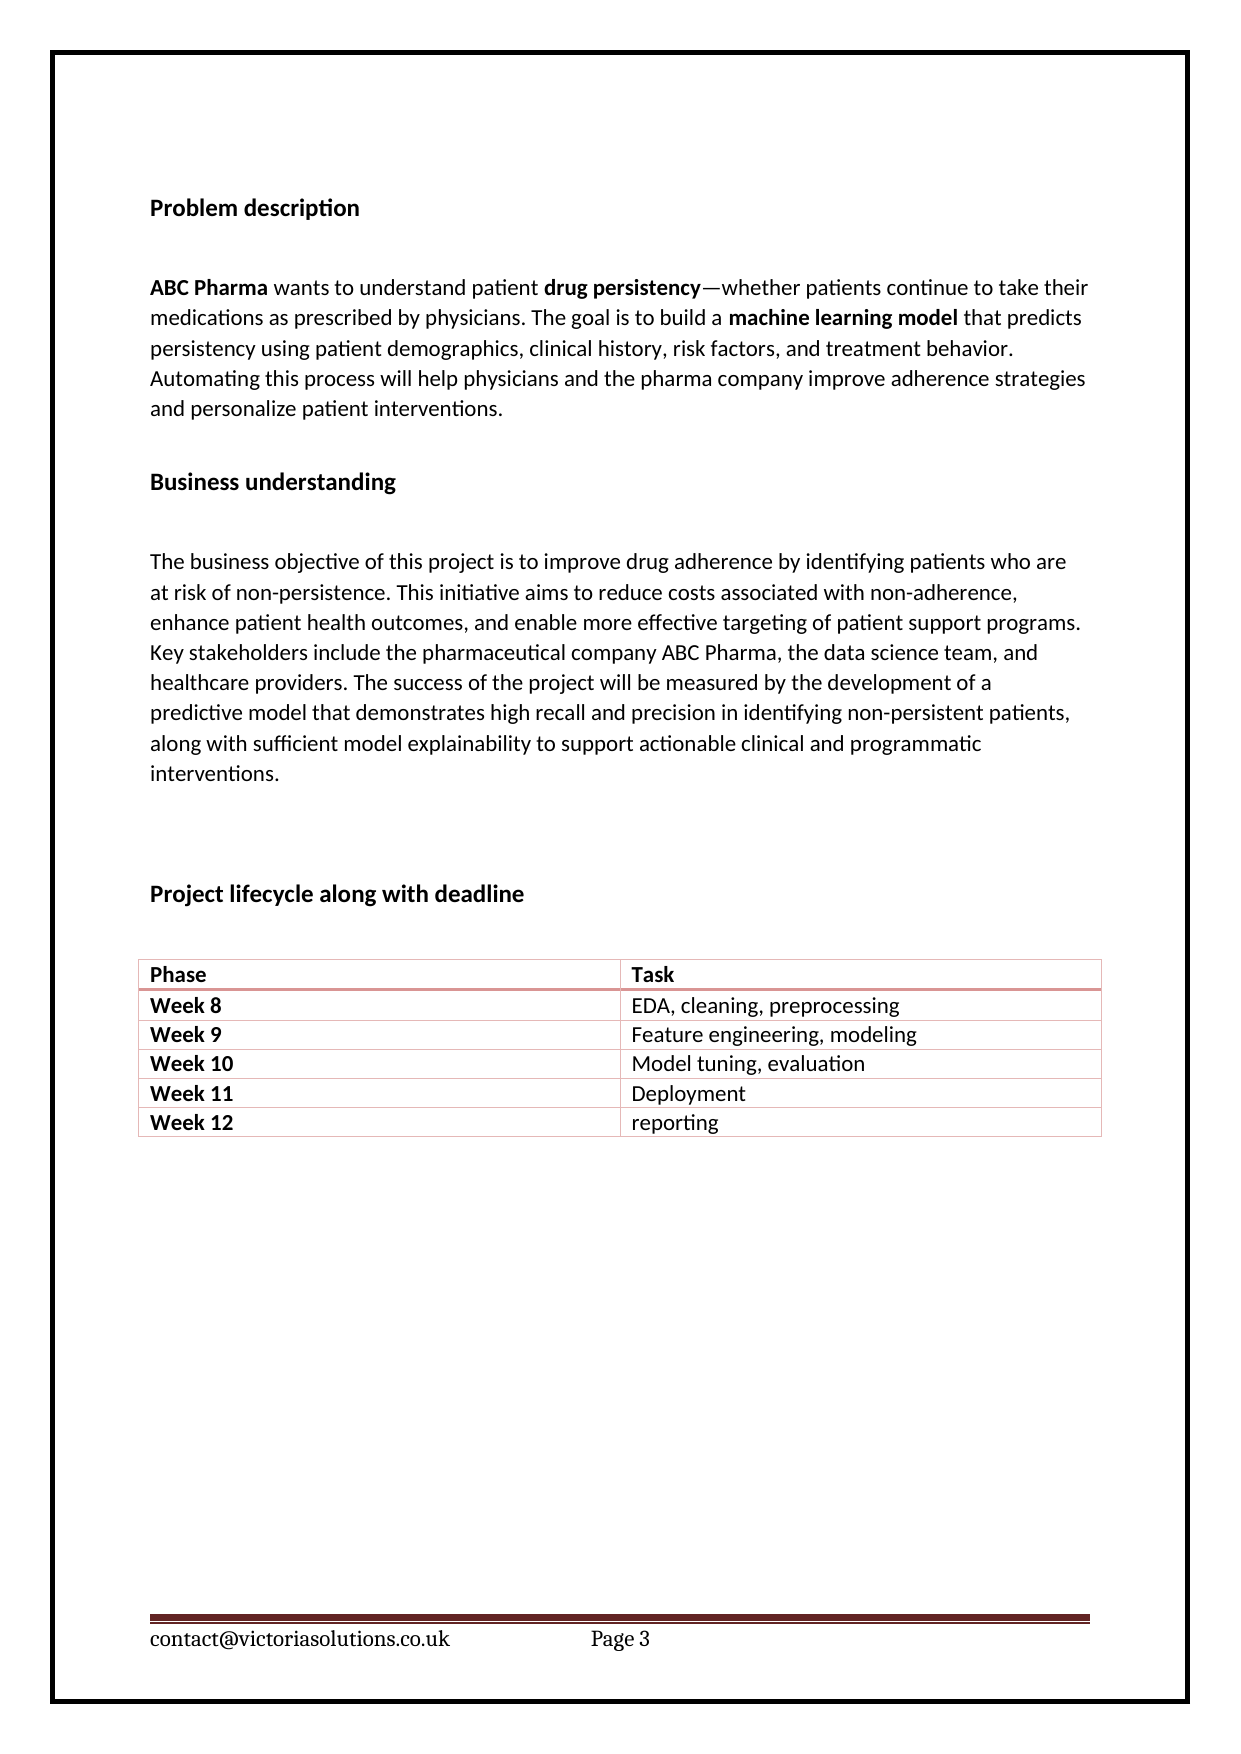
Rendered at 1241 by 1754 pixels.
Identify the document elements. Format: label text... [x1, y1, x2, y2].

table_cell Week 9 [139, 1021, 620, 1048]
table_cell EDA, cleaning, preprocessing [621, 991, 1101, 1019]
table_cell Deployment [621, 1079, 1101, 1107]
text The business objective of this project is to improve drug adherence by identifying patients who are at risk of non-persistence. This initiative aims to reduce costs associated with non-adherence, enhance patient health outcomes, and enable more effective targeting of patient support programs. Key stakeholders include the pharmaceutical company ABC Pharma, the data science team, and healthcare providers. The success of the project will be measured by the development of a predictive model that demonstrates high recall and precision in identifying non-persistent patients, along with sufficient model explainability to support actionable clinical and programmatic interventions. [150, 547, 1090, 787]
subtitle Business understanding [150, 466, 1090, 496]
table_cell Week 8 [139, 991, 620, 1019]
table_header Task [621, 960, 1101, 988]
table_header Phase [139, 960, 620, 988]
table_cell Model tuning, evaluation [621, 1050, 1101, 1078]
subtitle Problem description [150, 192, 1090, 222]
text ABC Pharma wants to understand patient drug persistency—whether patients continue to take their medications as prescribed by physicians. The goal is to build a machine learning model that predicts persistency using patient demographics, clinical history, risk factors, and treatment behavior. Automating this process will help physicians and the pharma company improve adherence strategies and personalize patient interventions. [150, 273, 1090, 422]
table_cell Week 10 [139, 1050, 620, 1078]
table_cell Feature engineering, modeling [621, 1021, 1101, 1048]
subtitle Project lifecycle along with deadline [150, 878, 1090, 908]
table_cell Week 11 [139, 1079, 620, 1107]
table_cell Week 12 [139, 1108, 620, 1136]
table_cell reporting [621, 1108, 1101, 1136]
